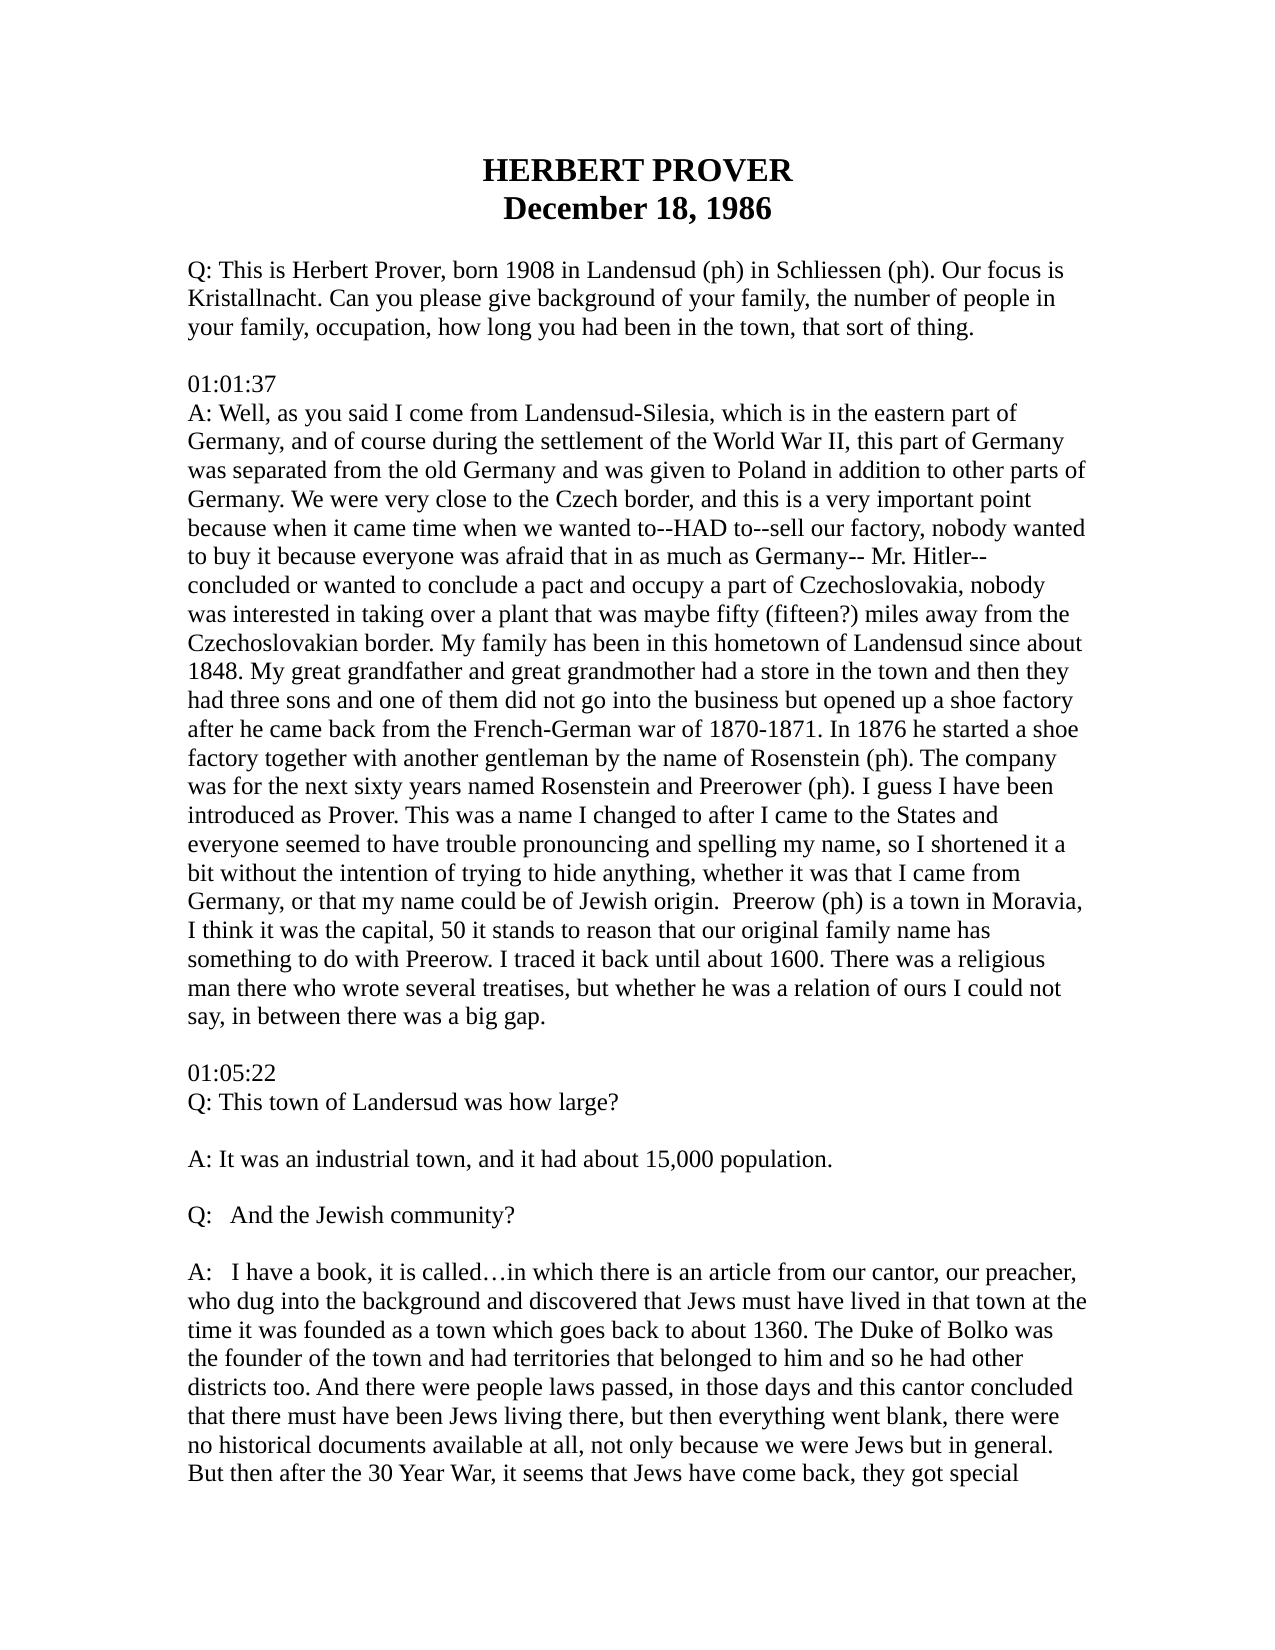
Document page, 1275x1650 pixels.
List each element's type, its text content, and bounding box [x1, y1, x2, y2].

text 01:05:22 [187, 1060, 1087, 1089]
text Q: This town of Landersud was how large? [187, 1089, 1087, 1118]
text Q: This is Herbert Prover, born 1908 in Landensud (ph) in Schliessen (ph). Our focus is Kristallnacht. Can you please give background of your family, the number of people in your family, occupation, how long you had been in the town, that sort of thing. [187, 255, 1087, 342]
text Q: And the Jewish community? [187, 1204, 1087, 1233]
text A: It was an industrial town, and it had about 15,000 population. [187, 1147, 1087, 1175]
text A: Well, as you said I come from Landensud-Silesia, which is in the eastern part of Germany, and of course during the settlement of the World War II, this part of Germany was separated from the old Germany and was given to Poland in addition to other parts of Germany. We were very close to the Czech border, and this is a very important point because when it came time when we wanted to--HAD to--sell our factory, nobody wanted to buy it because everyone was afraid that in as much as Germany-- Mr. Hitler--concluded or wanted to conclude a pact and occupy a part of Czechoslovakia, nobody was interested in taking over a plant that was maybe fifty (fifteen?) miles away from the Czechoslovakian border. My family has been in this hometown of Landensud since about 1848. My great grandfather and great grandmother had a store in the town and then they had three sons and one of them did not go into the business but opened up a shoe factory after he came back from the French-German war of 1870-1871. In 1876 he started a shoe factory together with another gentleman by the name of Rosenstein (ph). The company was for the next sixty years named Rosenstein and Preerower (ph). I guess I have been introduced as Prover. This was a name I changed to after I came to the States and everyone seemed to have trouble pronouncing and spelling my name, so I shortened it a bit without the intention of trying to hide anything, whether it was that I came from Germany, or that my name could be of Jewish origin. Preerow (ph) is a town in Moravia, I think it was the capital, 50 it stands to reason that our original family name has something to do with Preerow. I traced it back until about 1600. There was a religious man there who wrote several treatises, but whether he was a relation of ours I could not say, in between there was a big gap. [187, 399, 1087, 1032]
text HERBERT PROVER [187, 150, 1087, 188]
text December 18, 1986 [187, 188, 1087, 227]
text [187, 1262, 1087, 1463]
text 01:01:37 [187, 370, 1087, 399]
